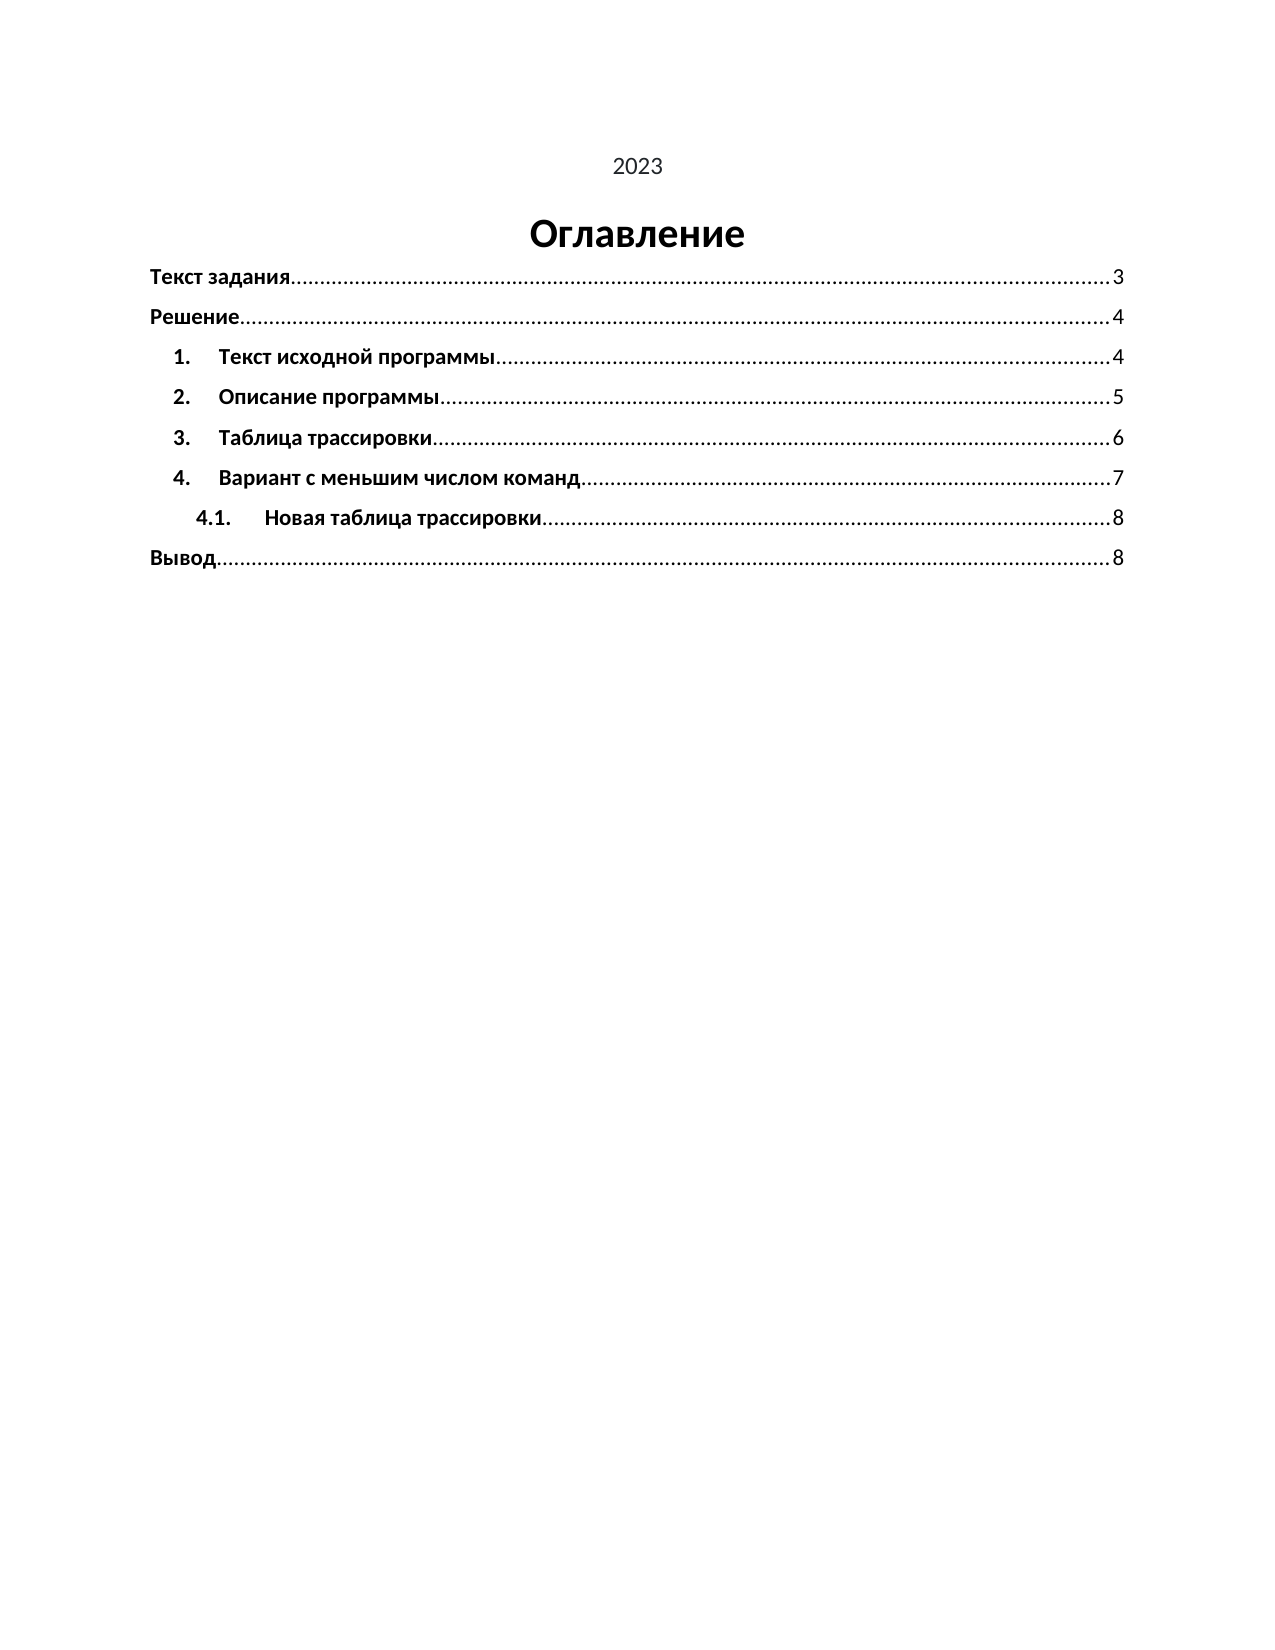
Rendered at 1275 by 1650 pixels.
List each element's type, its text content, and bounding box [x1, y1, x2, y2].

text 2023 [150, 150, 1125, 181]
